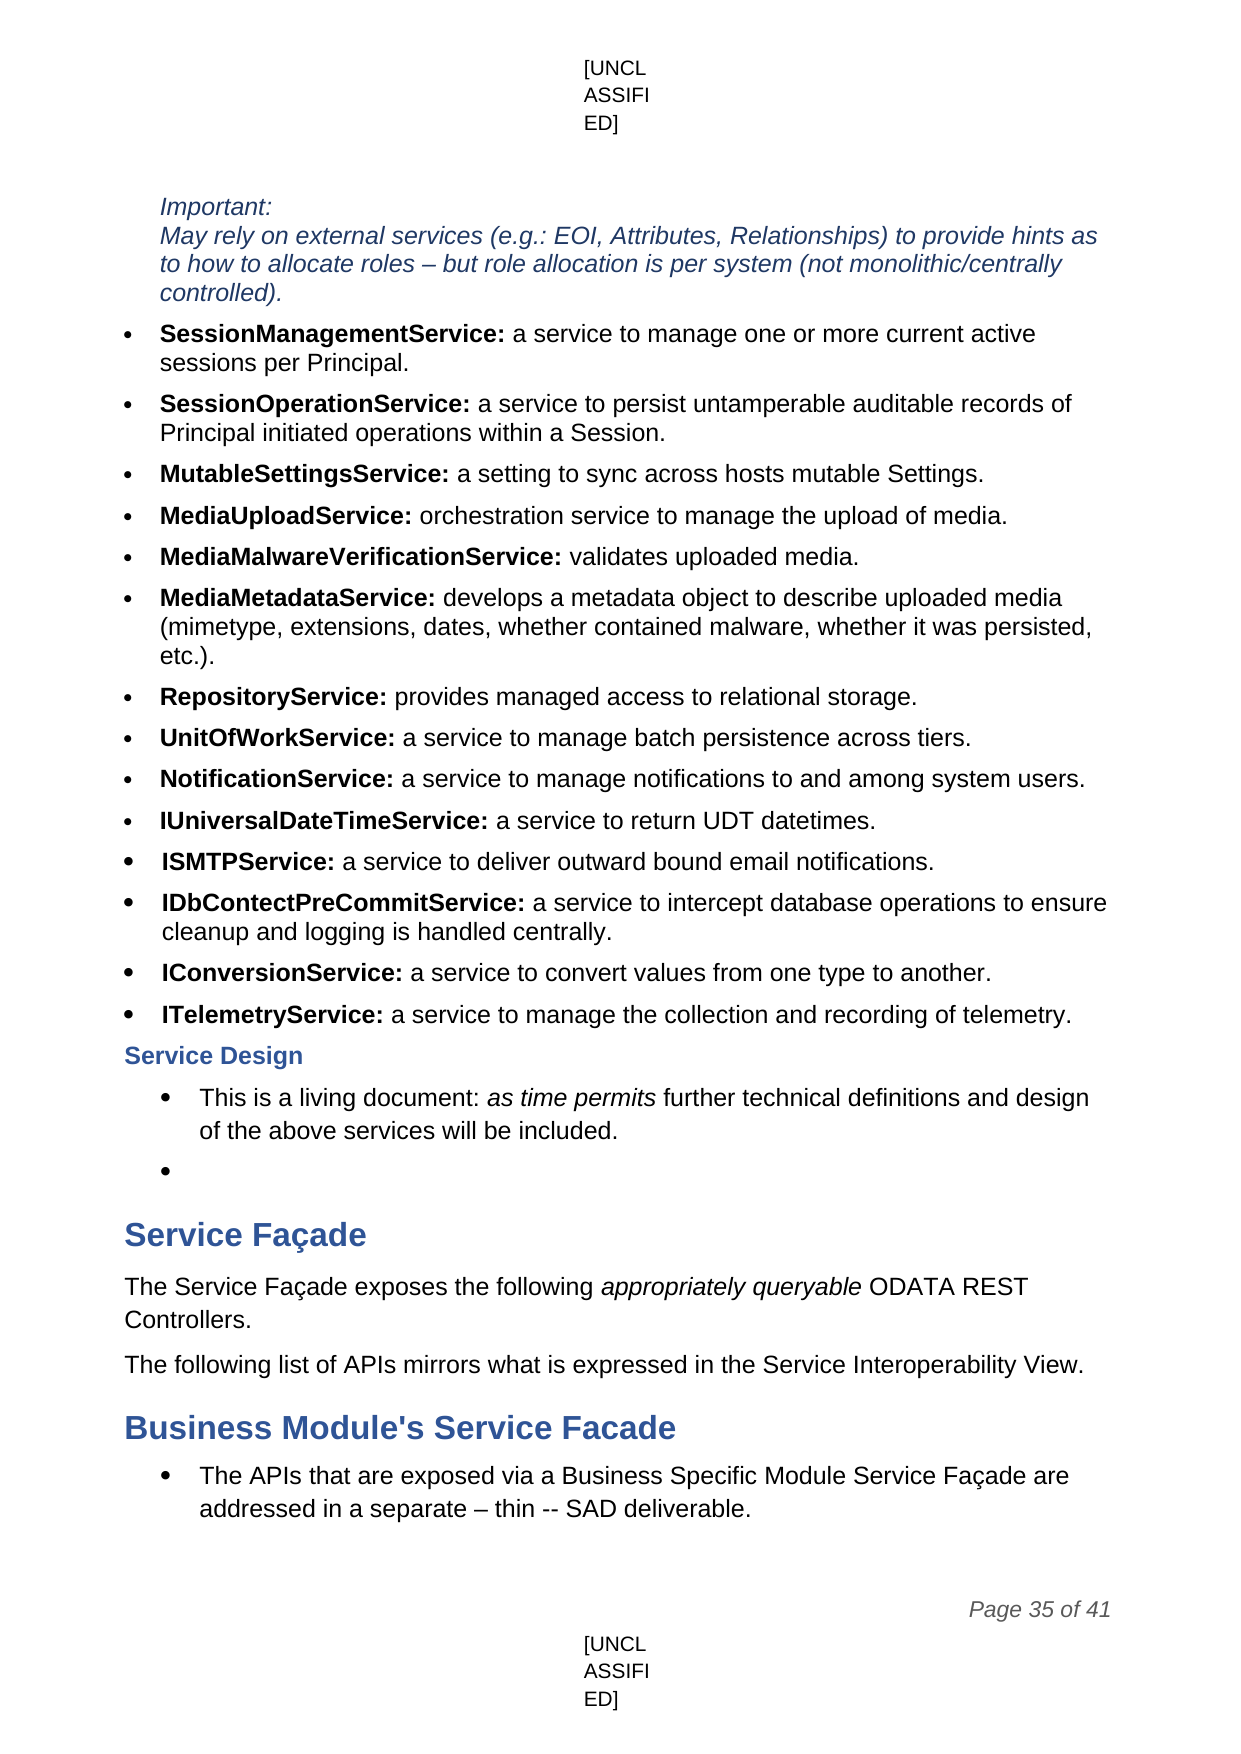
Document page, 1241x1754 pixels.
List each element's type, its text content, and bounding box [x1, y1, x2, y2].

text The following list of APIs mirrors what is expressed in the Service Interoperability View. [124, 1350, 1116, 1379]
list RepositoryService: provides managed access to relational storage. [124, 682, 1116, 711]
list ISMTPService: a service to deliver outward bound email notifications. [124, 847, 1116, 876]
list SessionManagementService: a service to manage one or more current active sessions per Principal. [124, 319, 1116, 377]
subtitle Service Façade [124, 1215, 1116, 1253]
list NotificationService: a service to manage notifications to and among system users. [124, 764, 1116, 793]
list MutableSettingsService: a setting to sync across hosts mutable Settings. [124, 459, 1116, 488]
list This is a living document: as time permits further technical definitions and design of the above services will be included. [161, 1082, 1116, 1144]
list IUniversalDateTimeService: a service to return UDT datetimes. [124, 806, 1116, 834]
list MediaUploadService: orchestration service to manage the upload of media. [124, 501, 1116, 529]
list The APIs that are exposed via a Business Specific Module Service Façade are addressed in a separate – thin -- SAD deliverable. [161, 1461, 1116, 1523]
subtitle Service Design [124, 1041, 1116, 1070]
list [124, 192, 1116, 307]
list UnitOfWorkService: a service to manage batch persistence across tiers. [124, 723, 1116, 752]
list IConversionService: a service to convert values from one type to another. [124, 958, 1116, 987]
list MediaMetadataService: develops a metadata object to describe uploaded media (mimetype, extensions, dates, whether contained malware, whether it was persisted, etc.). [124, 583, 1116, 669]
list ITelemetryService: a service to manage the collection and recording of telemetry. [124, 1000, 1116, 1029]
list MediaMalwareVerificationService: validates uploaded media. [124, 542, 1116, 571]
list SessionOperationService: a service to persist untamperable auditable records of Principal initiated operations within a Session. [124, 389, 1116, 447]
text The Service Façade exposes the following appropriately queryable ODATA REST Controllers. [124, 1272, 1116, 1333]
subtitle Business Module's Service Facade [124, 1408, 1116, 1447]
list IDbContectPreCommitService: a service to intercept database operations to ensure cleanup and logging is handled centrally. [124, 888, 1116, 946]
